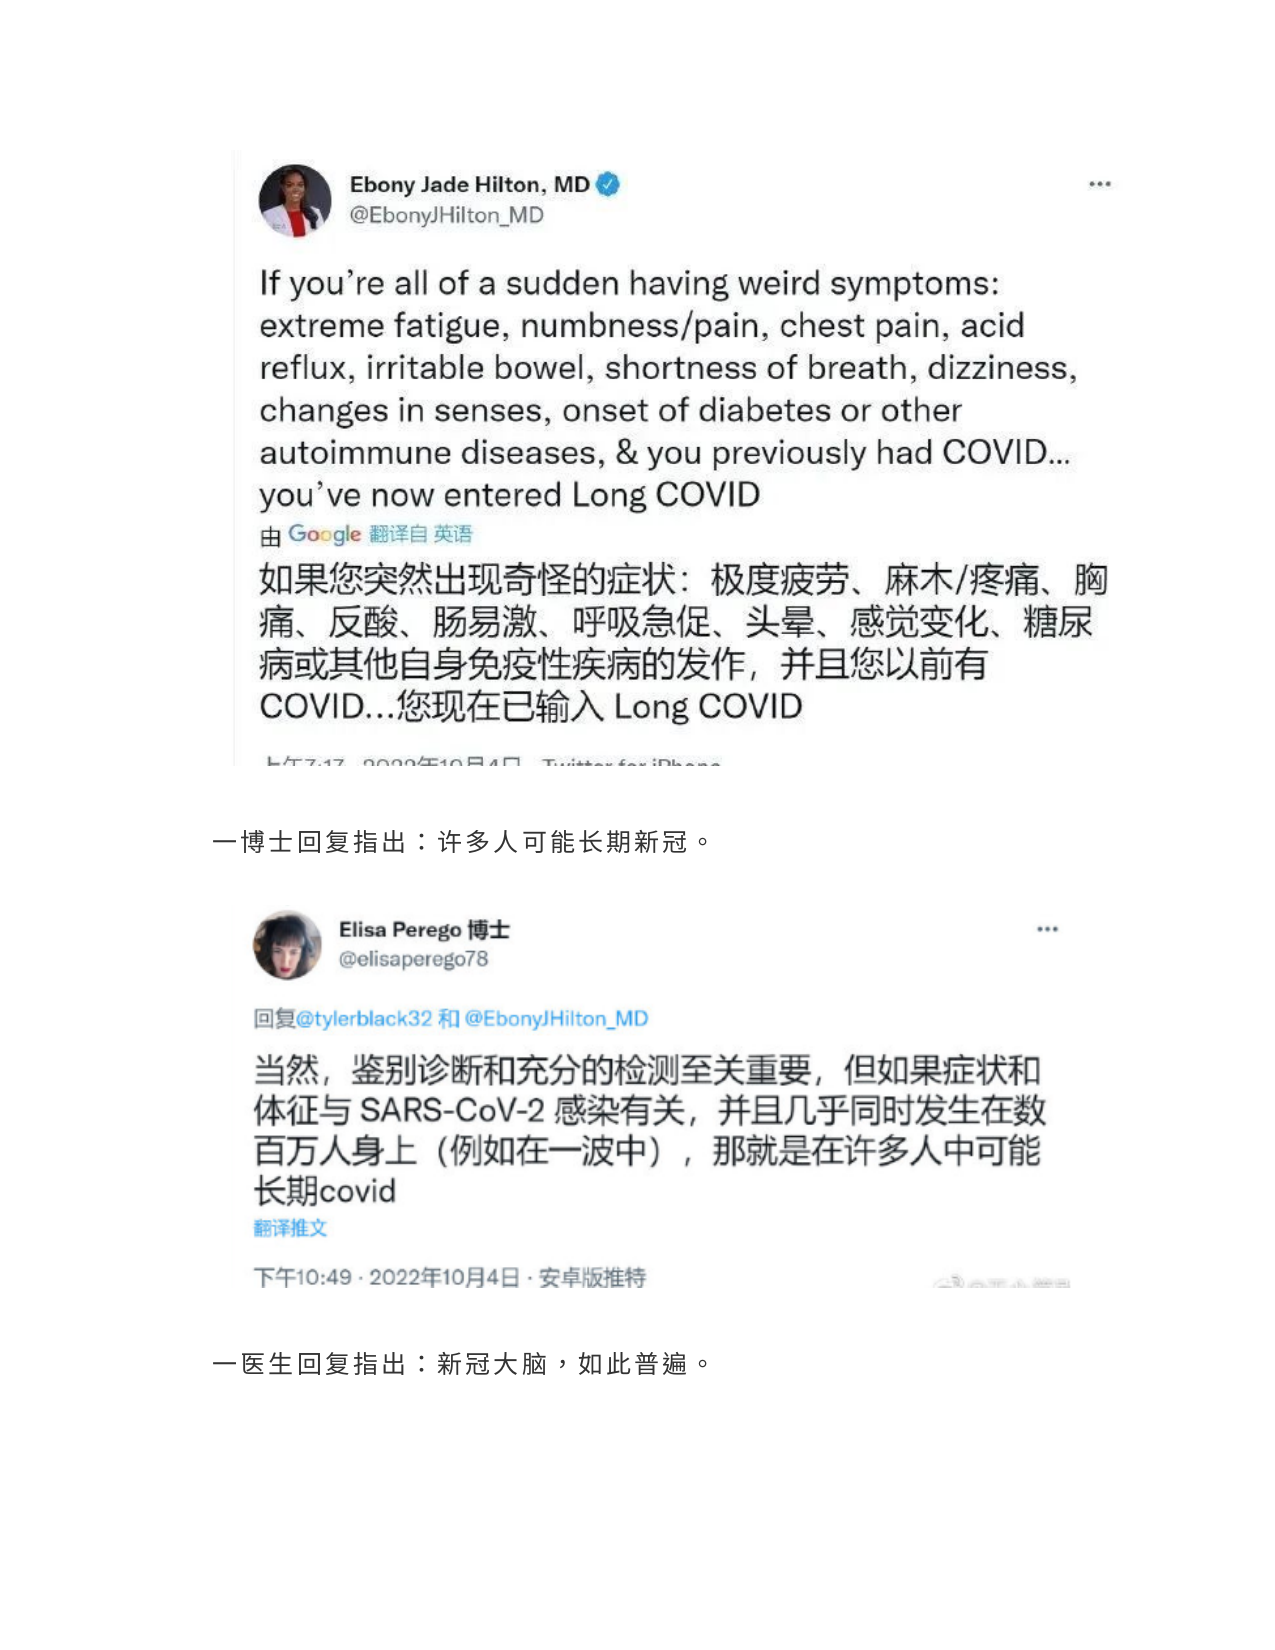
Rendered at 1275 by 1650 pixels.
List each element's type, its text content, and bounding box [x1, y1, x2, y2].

text 一医生回复指出：新冠大脑，如此普遍。 [212, 1334, 1062, 1381]
picture [231, 905, 1071, 1288]
picture [231, 150, 1132, 766]
text 一博士回复指出：许多人可能长期新冠。 [212, 812, 1062, 858]
